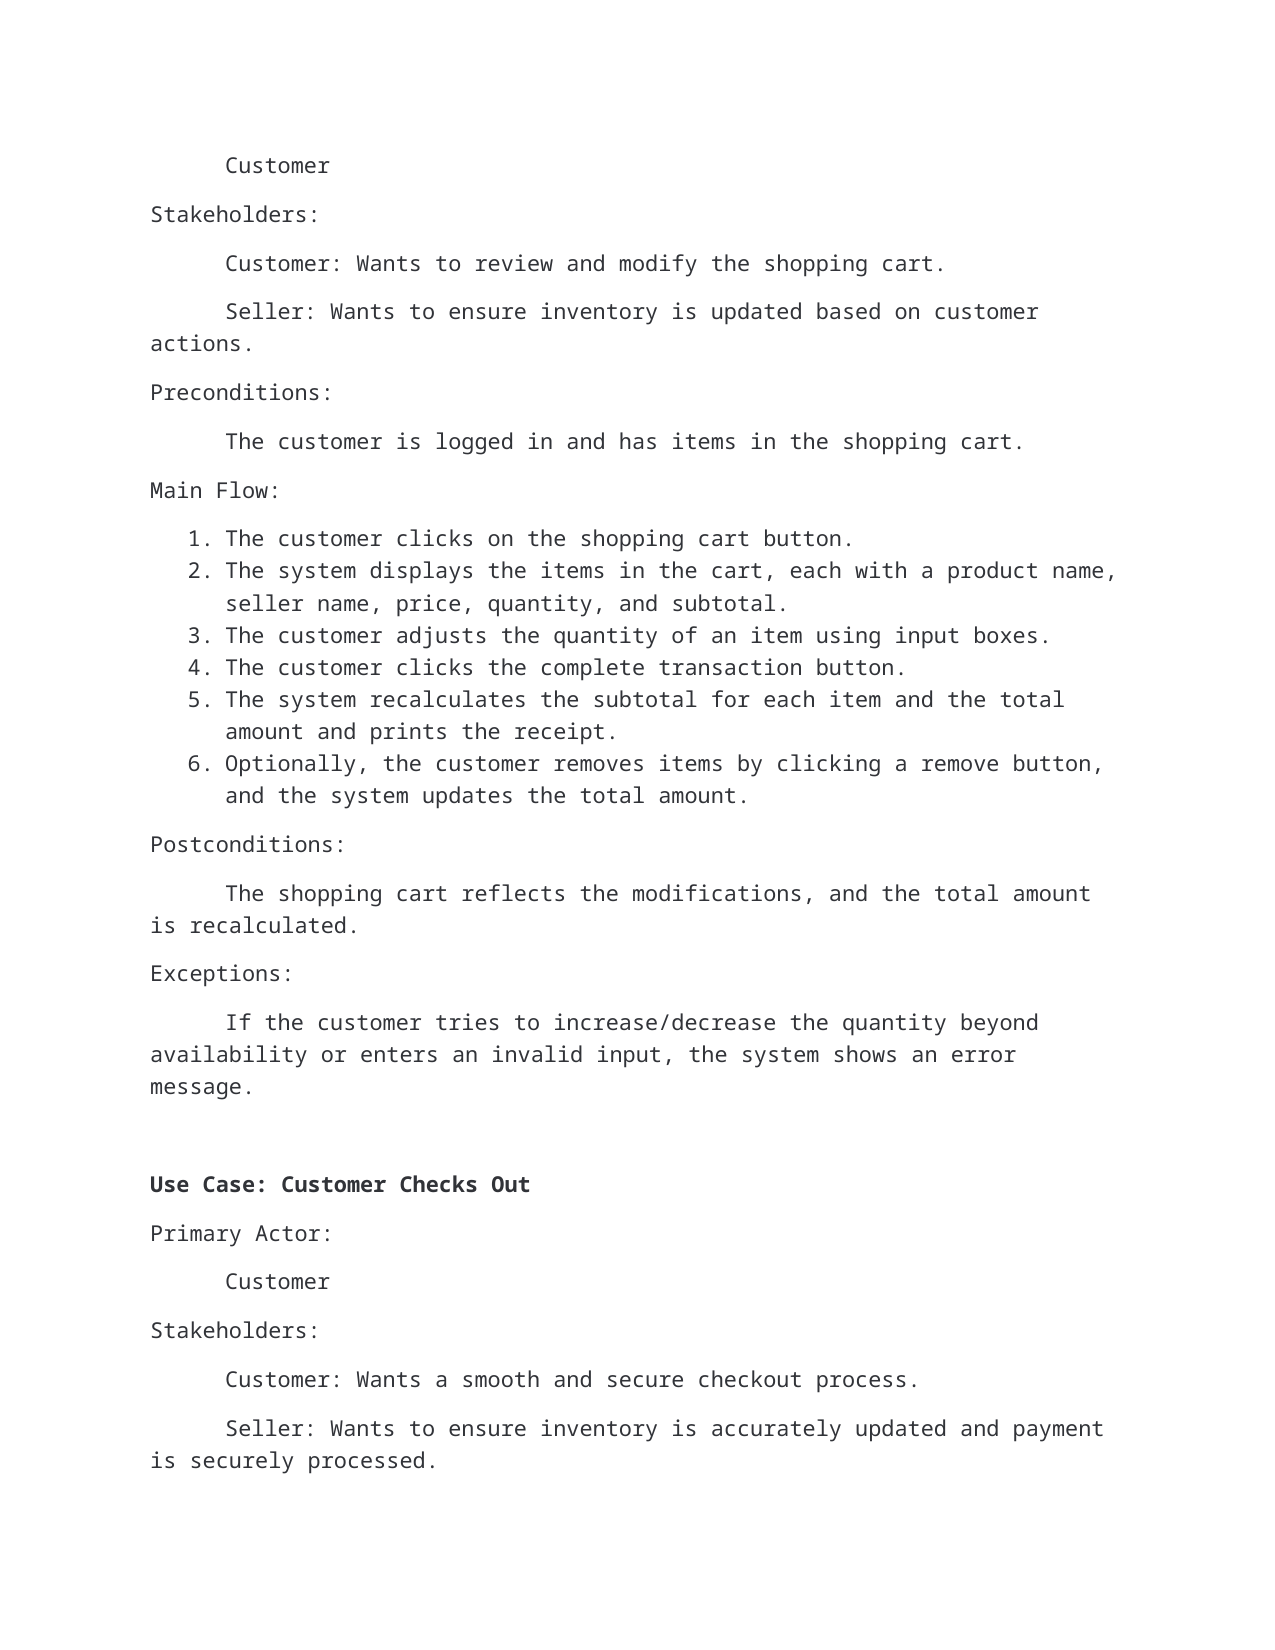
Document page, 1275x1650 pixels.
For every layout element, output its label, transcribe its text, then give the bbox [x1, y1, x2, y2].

text Customer [150, 150, 1125, 180]
text The customer is logged in and has items in the shopping cart. [150, 426, 1125, 456]
text Main Flow: [150, 474, 1125, 504]
list The system displays the items in the cart, each with a product name, seller name, price, quantity, and subtotal. [187, 555, 1125, 617]
text Customer [150, 1266, 1125, 1296]
list The system recalculates the subtotal for each item and the total amount and prints the receipt. [187, 684, 1125, 746]
text Stakeholders: [150, 1315, 1125, 1345]
text Seller: Wants to ensure inventory is accurately updated and payment is securely processed. [150, 1412, 1125, 1474]
list The customer adjusts the quantity of an item using input boxes. [187, 619, 1125, 649]
text Stakeholders: [150, 199, 1125, 228]
text Customer: Wants to review and modify the shopping cart. [150, 247, 1125, 277]
text Use Case: Customer Checks Out [150, 1169, 1125, 1198]
text Seller: Wants to ensure inventory is updated based on customer actions. [150, 296, 1125, 358]
list The customer clicks the complete transaction button. [187, 652, 1125, 681]
text Customer: Wants a smooth and secure checkout process. [150, 1364, 1125, 1393]
text Primary Actor: [150, 1217, 1125, 1247]
text If the customer tries to increase/decrease the quantity beyond availability or enters an invalid input, the system shows an error message. [150, 1007, 1125, 1101]
list Optionally, the customer removes items by clicking a remove button, and the system updates the total amount. [187, 748, 1125, 810]
list The customer clicks on the shopping cart button. [187, 523, 1125, 553]
text Preconditions: [150, 377, 1125, 407]
text The shopping cart reflects the modifications, and the total amount is recalculated. [150, 877, 1125, 939]
text Exceptions: [150, 958, 1125, 988]
text Postconditions: [150, 829, 1125, 858]
